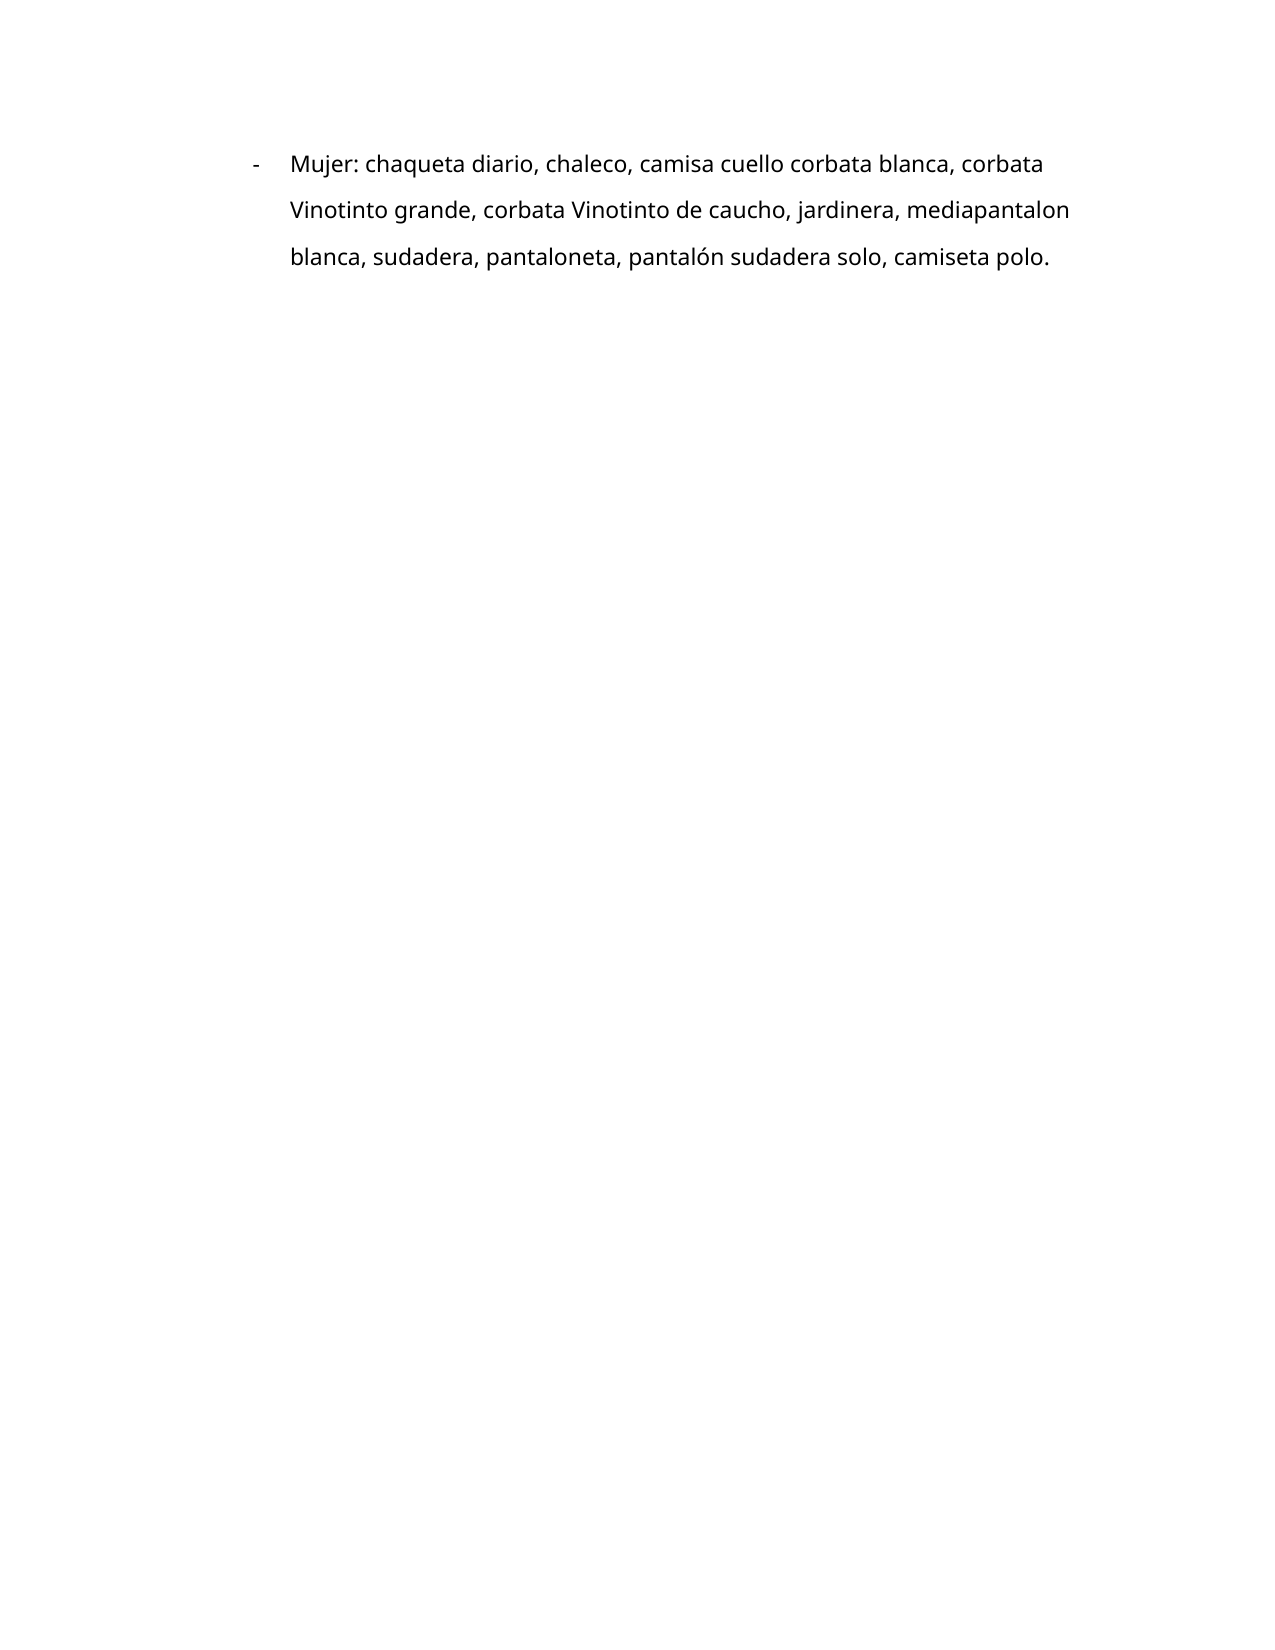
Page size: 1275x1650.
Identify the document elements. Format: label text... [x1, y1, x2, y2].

list Mujer: chaqueta diario, chaleco, camisa cuello corbata blanca, corbata Vinotinto grande, corbata Vinotinto de caucho, jardinera, mediapantalon blanca, sudadera, pantaloneta, pantalón sudadera solo, camiseta polo. [252, 148, 1098, 273]
